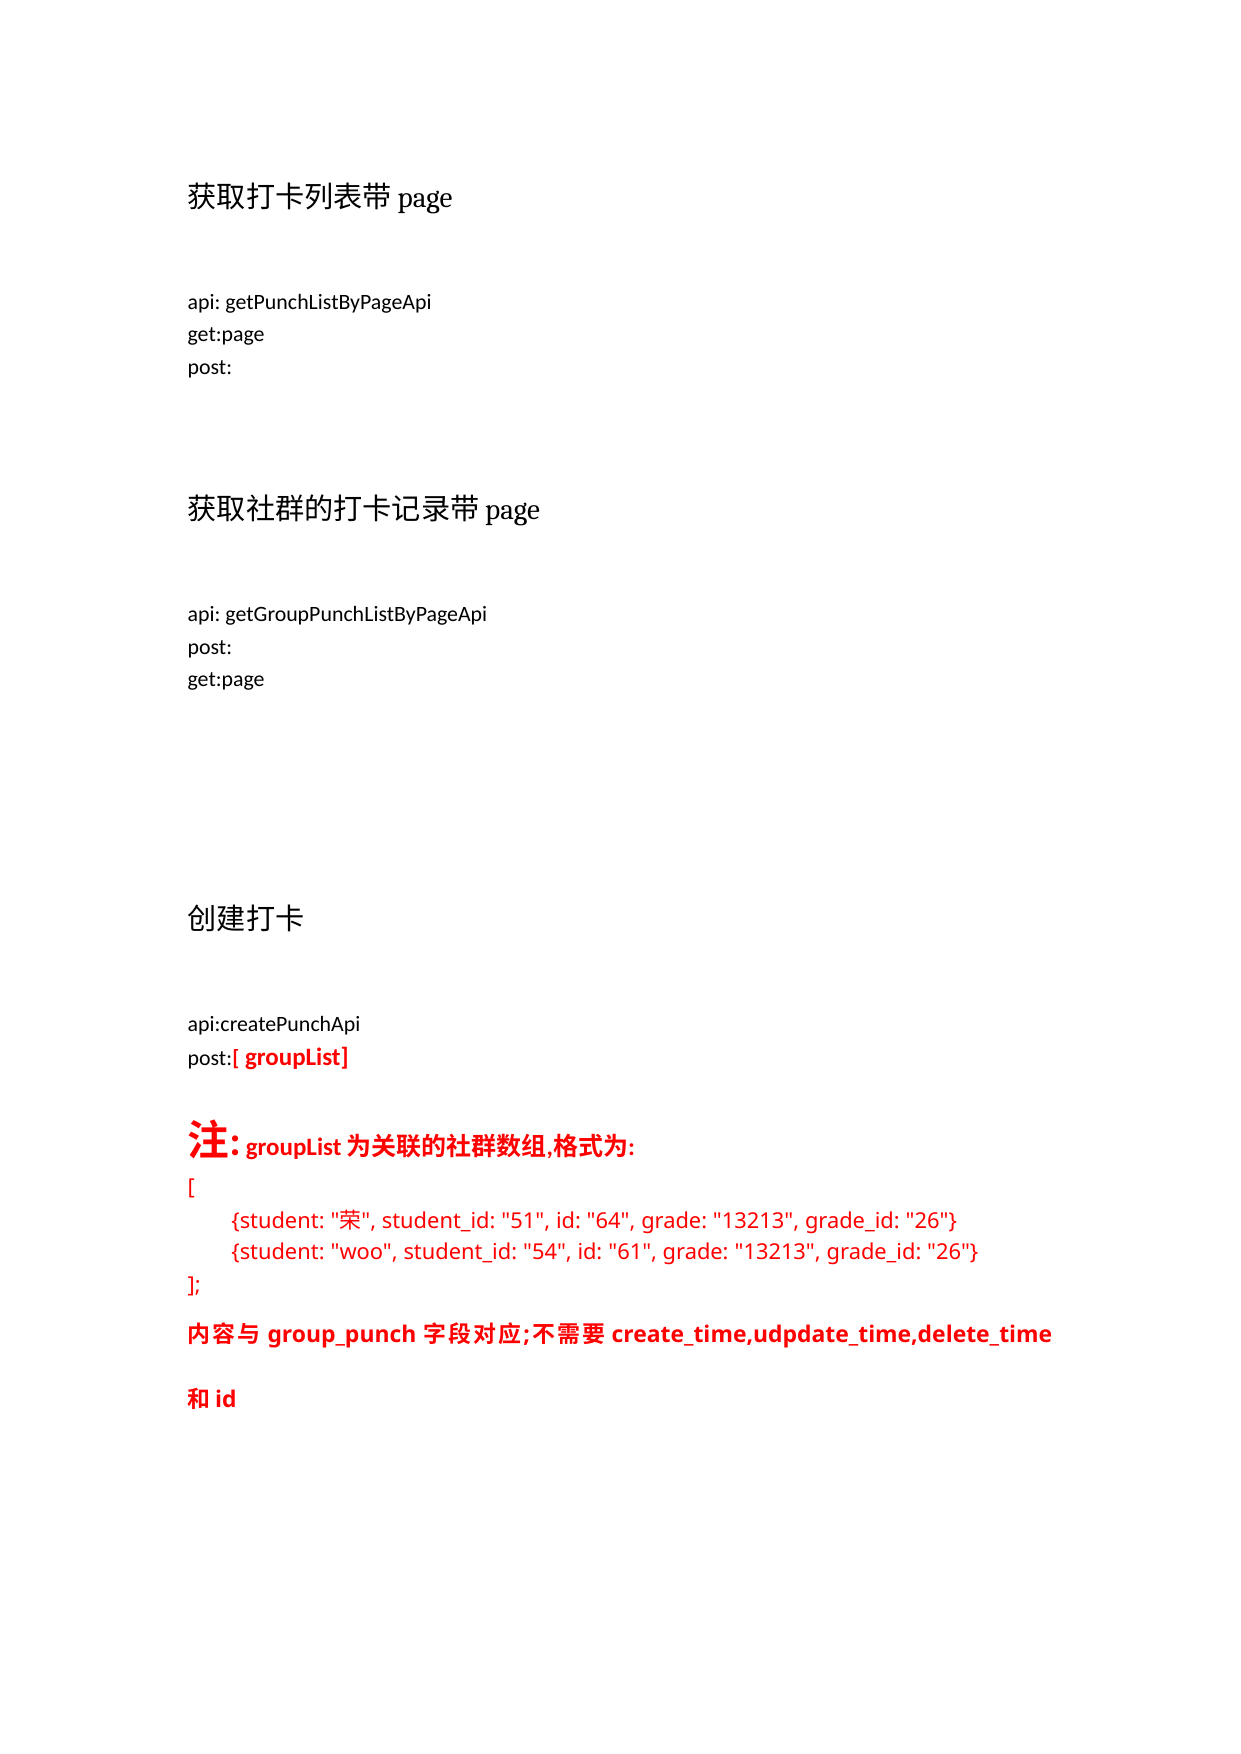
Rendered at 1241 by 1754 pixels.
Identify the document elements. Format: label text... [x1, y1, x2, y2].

text {student: "woo", student_id: "54", id: "61", grade: "13213", grade_id: "26"} [187, 1235, 1053, 1267]
text api: getGroupPunchListByPageApi [187, 597, 1053, 630]
text get:page [187, 317, 1053, 350]
text 注: groupList为关联的社群数组,格式为: [187, 1105, 1053, 1170]
text post: [187, 630, 1053, 662]
text api: getPunchListByPageApi [187, 285, 1053, 317]
text api:createPunchApi [187, 1007, 1053, 1040]
subtitle 获取打卡列表带page [187, 162, 1053, 227]
text get:page [187, 662, 1053, 695]
text [ [187, 1170, 1053, 1202]
text post: [187, 350, 1053, 382]
text post:[ groupList] [187, 1040, 1053, 1072]
text {student: "荣", student_id: "51", id: "64", grade: "13213", grade_id: "26"} [187, 1202, 1053, 1235]
subtitle 创建打卡 [187, 884, 1053, 949]
subtitle 获取社群的打卡记录带page [187, 474, 1053, 539]
text 内容与group_punch字段对应;不需要create_time,udpdate_time,delete_time和id [187, 1300, 1053, 1430]
text ]; [187, 1267, 1053, 1300]
